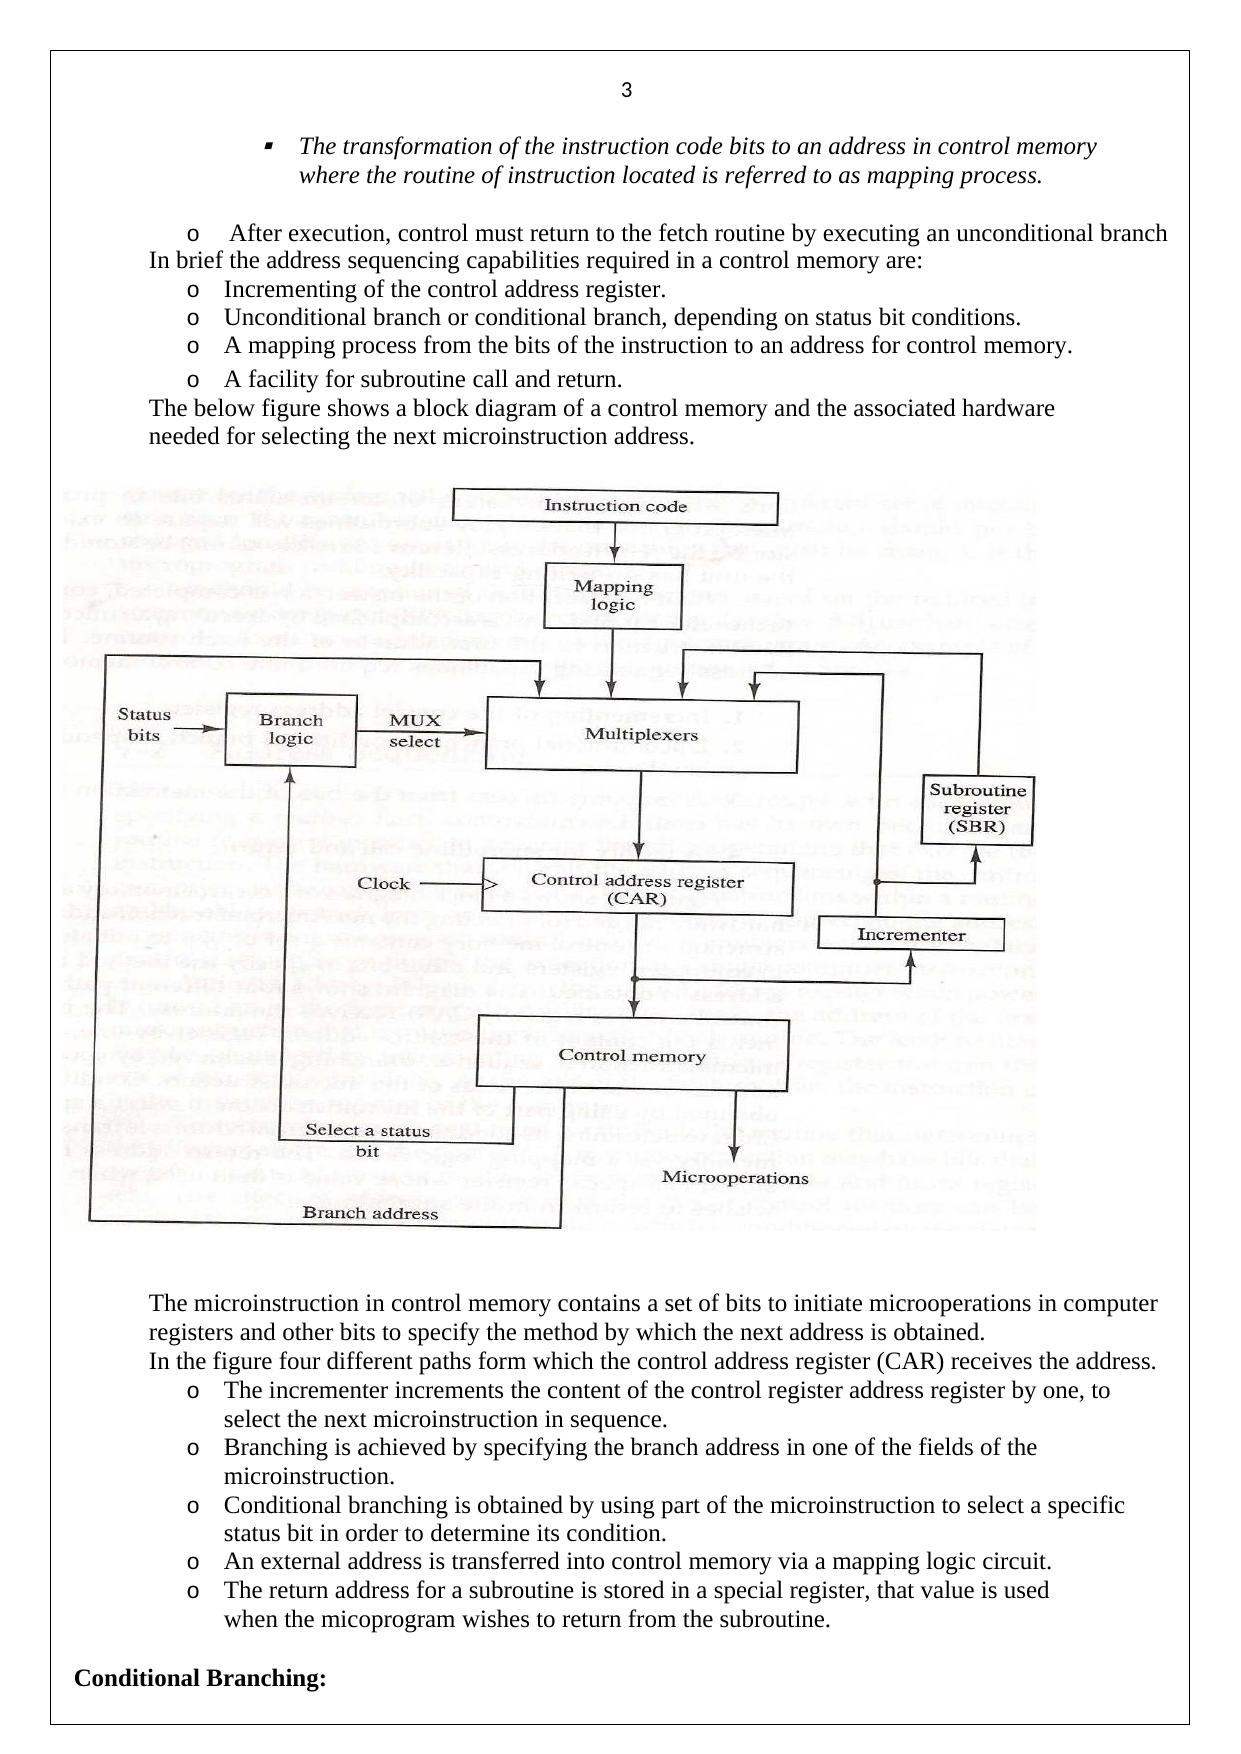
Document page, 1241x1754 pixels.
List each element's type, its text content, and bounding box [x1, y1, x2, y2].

list After execution, control must return to the fetch routine by executing an unconditional branch [186, 218, 1189, 247]
picture [62, 479, 1037, 1231]
list Conditional branching is obtained by using part of the microinstruction to select a specific status bit in order to determine its condition. [186, 1490, 1172, 1547]
subtitle Conditional Branching: [73, 1663, 1189, 1692]
list Incrementing of the control address register. [186, 274, 1189, 303]
list In brief the address sequencing capabilities required in a control memory are: [111, 247, 1189, 274]
list A mapping process from the bits of the instruction to an address for control memory. [186, 331, 1189, 359]
list In the figure four different paths form which the control address register (CAR) receives the address. [111, 1346, 1189, 1375]
list The below figure shows a block diagram of a control memory and the associated hardware needed for selecting the next microinstruction address. [111, 393, 1101, 450]
list An external address is transferred into control memory via a mapping logic circuit. [186, 1547, 1189, 1575]
list A facility for subroutine call and return. [186, 365, 1189, 393]
list Unconditional branch or conditional branch, depending on status bit conditions. [186, 303, 1189, 331]
list The incrementer increments the content of the control register address register by one, to select the next microinstruction in sequence. [186, 1375, 1161, 1433]
list The transformation of the instruction code bits to an address in control memory where the routine of instruction located is referred to as mapping process. [261, 131, 1136, 188]
list Branching is achieved by specifying the branch address in one of the fields of the microinstruction. [186, 1433, 1189, 1490]
list The microinstruction in control memory contains a set of bits to initiate microoperations in computer registers and other bits to specify the method by which the next address is obtained. [111, 1288, 1177, 1346]
list The return address for a subroutine is stored in a special register, that value is used when the micoprogram wishes to return from the subroutine. [186, 1575, 1092, 1633]
